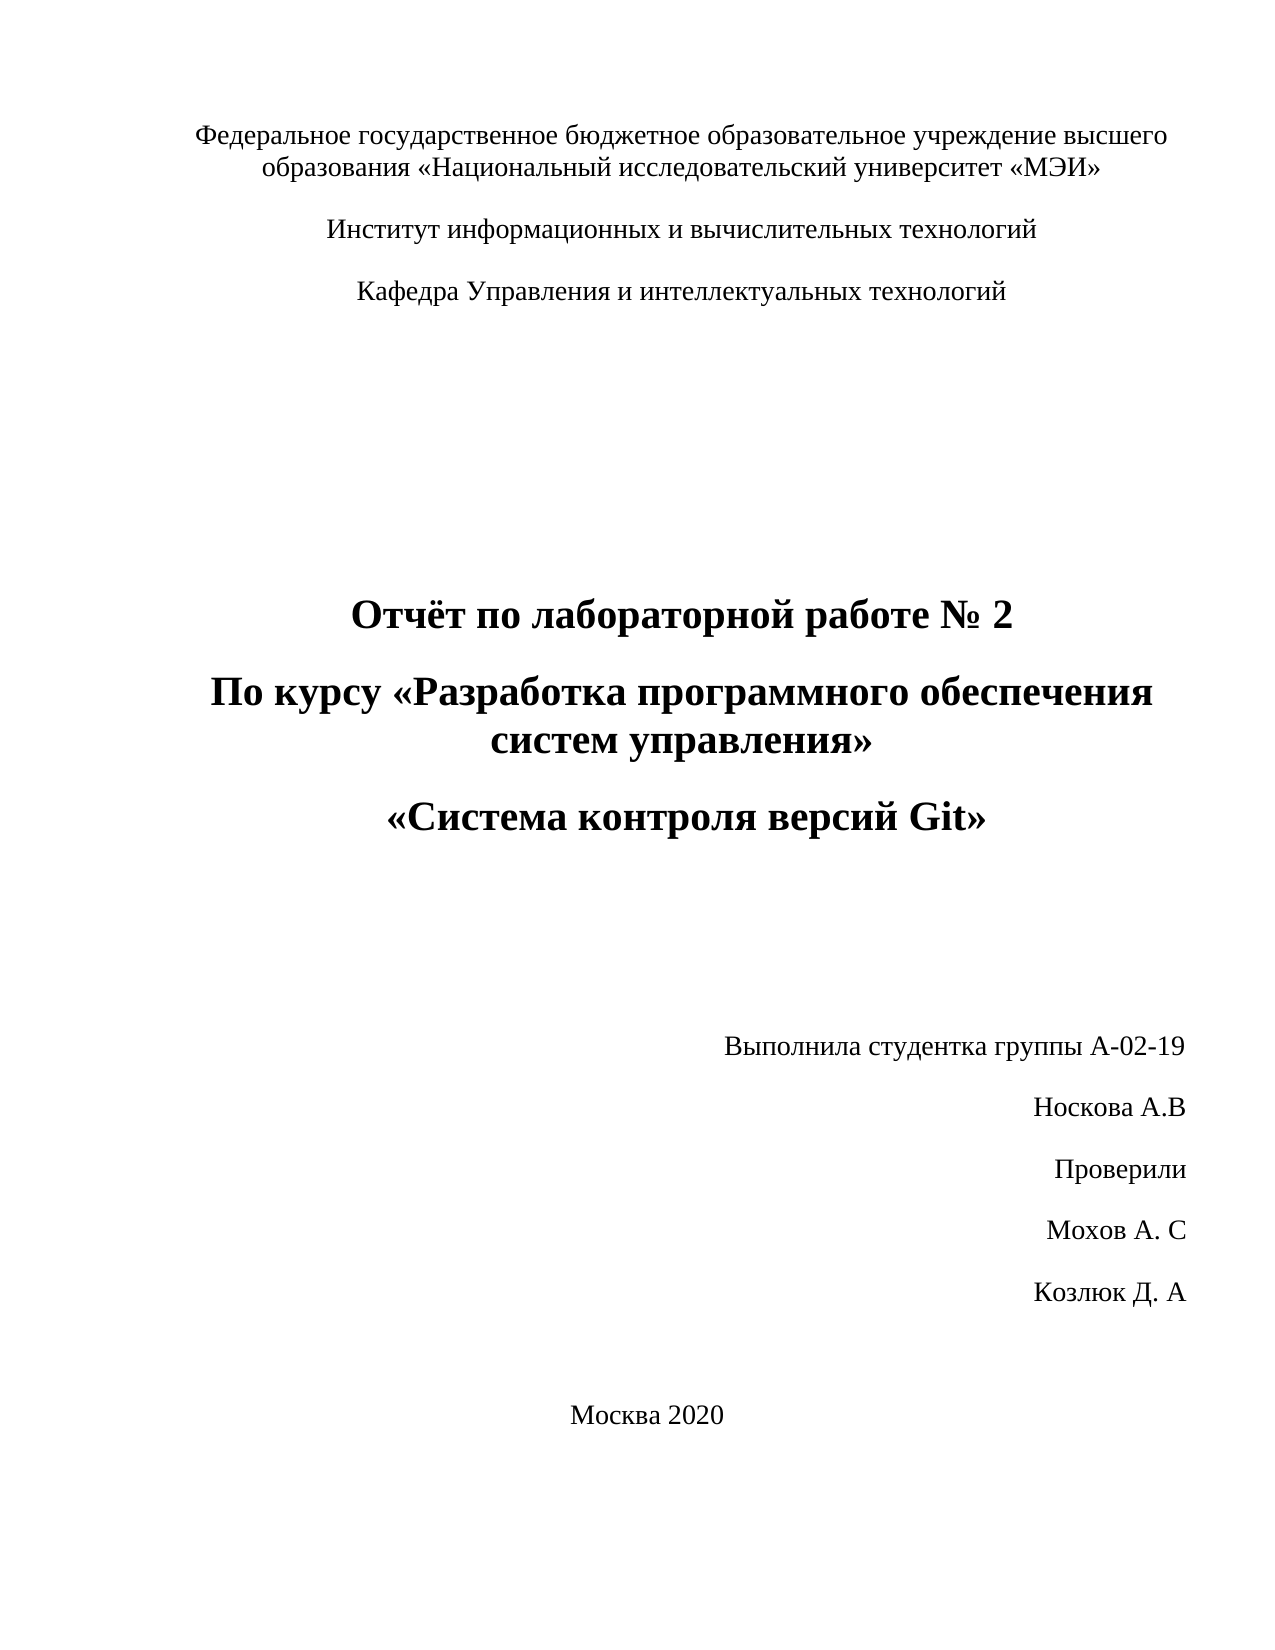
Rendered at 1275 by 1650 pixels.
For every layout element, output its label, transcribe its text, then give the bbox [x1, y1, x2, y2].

text Выполнила студентка группы А-02-19 [177, 1028, 1186, 1061]
text Козлюк Д. А [177, 1275, 1186, 1307]
text Отчёт по лабораторной работе № 2 [177, 589, 1186, 637]
text По курсу «Разработка программного обеспечения систем управления» [177, 666, 1186, 762]
text «Система контроля версий Git» [177, 791, 1186, 839]
text Институт информационных и вычислительных технологий [177, 212, 1186, 244]
text Носкова А.В [177, 1090, 1186, 1122]
text Кафедра Управления и интеллектуальных технологий [177, 274, 1186, 306]
text Москва 2020 [177, 1398, 1186, 1430]
text Мохов А. С [177, 1213, 1186, 1246]
text Проверили [177, 1152, 1186, 1184]
text Федеральное государственное бюджетное образовательное учреждение высшего образования «Национальный исследовательский университет «МЭИ» [177, 118, 1186, 183]
